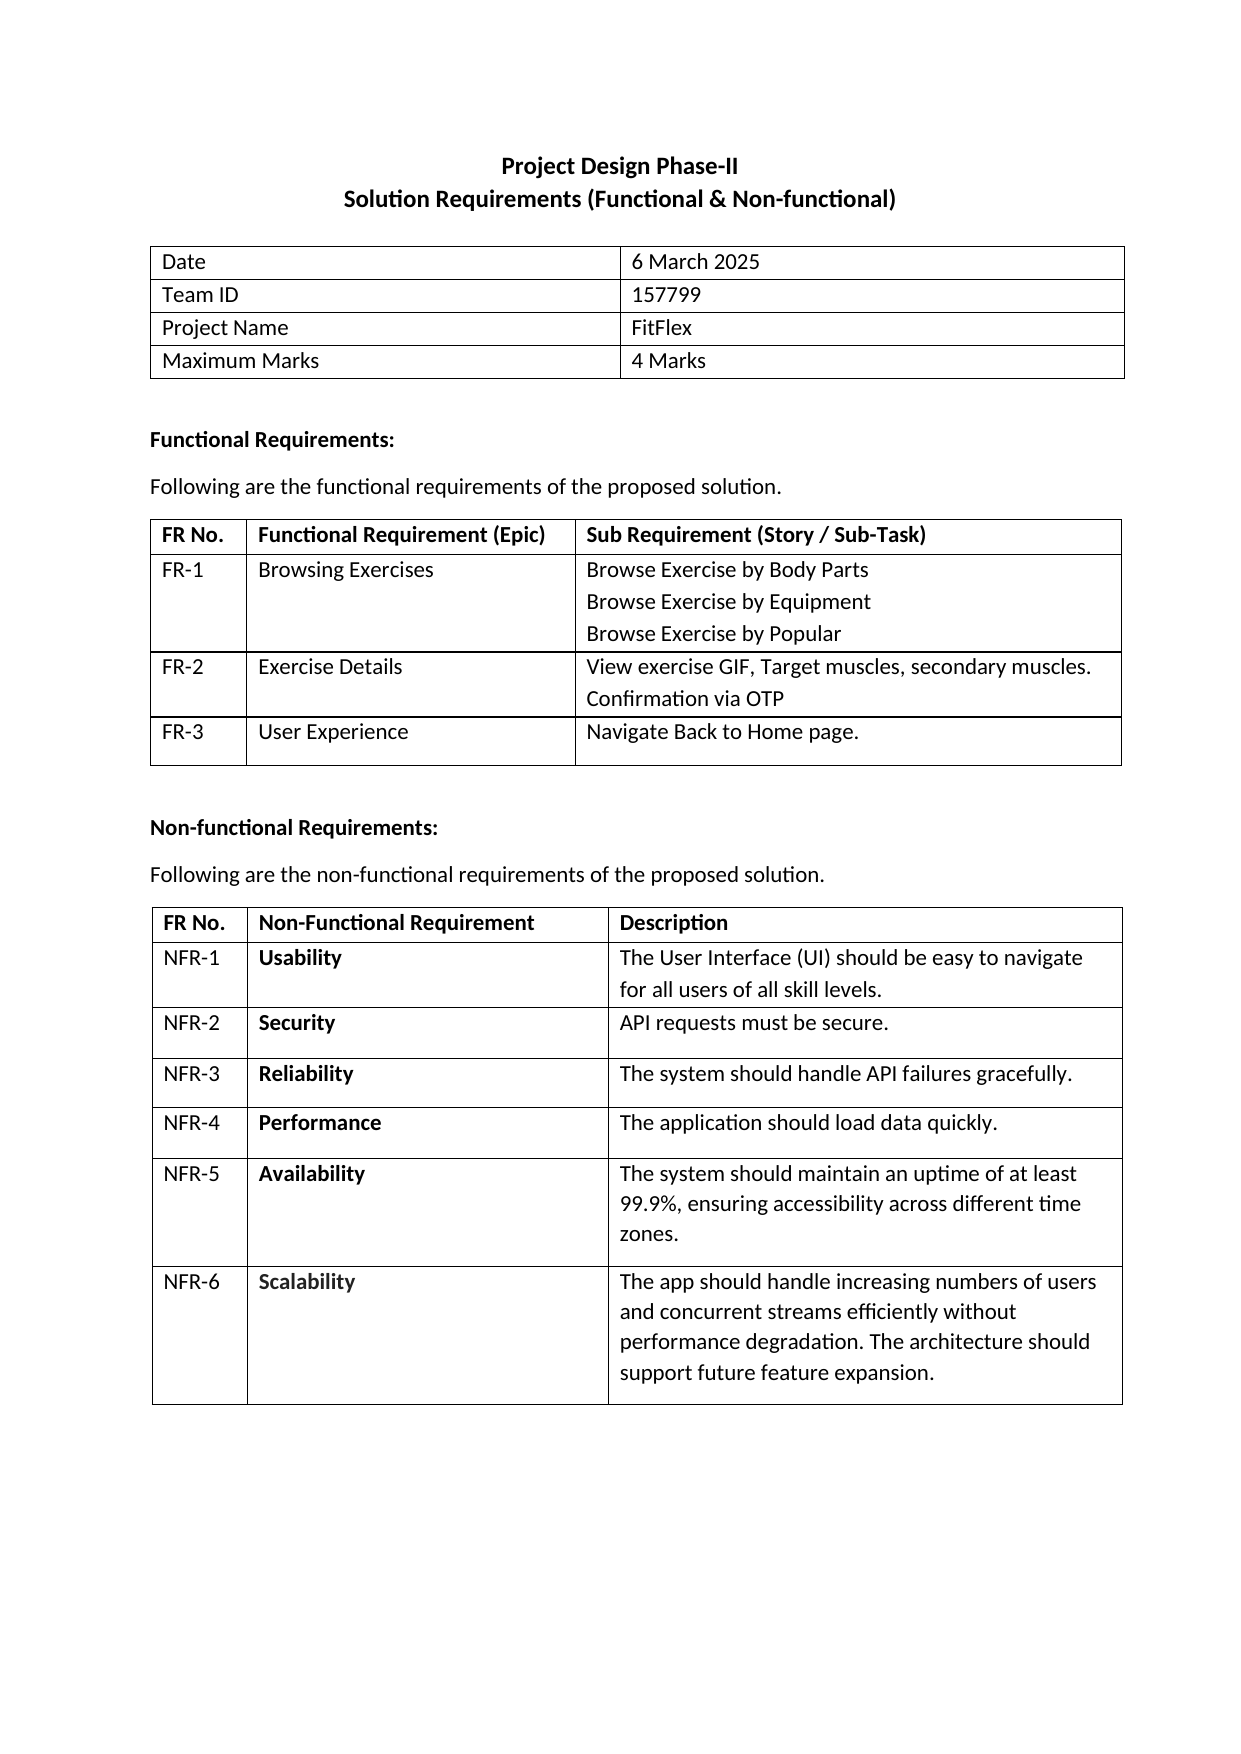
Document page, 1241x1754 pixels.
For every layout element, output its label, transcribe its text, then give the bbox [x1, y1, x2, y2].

table_cell Navigate Back to Home page. [576, 718, 1121, 765]
table_cell The system should maintain an uptime of at least 99.9%, ensuring accessibility across different time zones. [609, 1159, 1122, 1266]
table_cell FR-1 [151, 555, 246, 651]
text Non-functional Requirements: [150, 813, 1090, 841]
table_cell View exercise GIF, Target muscles, secondary muscles. Confirmation via OTP [576, 653, 1121, 716]
table_header 6 March 2025 [621, 247, 1124, 279]
table_cell API requests must be secure. [609, 1008, 1122, 1058]
text Following are the functional requirements of the proposed solution. [150, 472, 1090, 501]
table_cell User Experience [247, 718, 575, 765]
table_cell FR-2 [151, 653, 246, 716]
text Solution Requirements (Functional & Non-functional) [150, 183, 1090, 213]
table_cell Team ID [151, 280, 620, 312]
table_cell Availability [248, 1159, 608, 1266]
table_header Description [609, 908, 1122, 942]
table_cell The app should handle increasing numbers of users and concurrent streams efficiently without performance degradation. The architecture should support future feature expansion. [609, 1267, 1122, 1404]
text Functional Requirements: [150, 426, 1090, 454]
table_header FR No. [151, 520, 246, 554]
table_cell Project Name [151, 313, 620, 345]
text Following are the non-functional requirements of the proposed solution. [150, 860, 1090, 888]
table_cell Usability [248, 943, 608, 1007]
table_cell The User Interface (UI) should be easy to navigate for all users of all skill levels. [609, 943, 1122, 1007]
table_cell Exercise Details [247, 653, 575, 716]
table_header Date [151, 247, 620, 279]
table_cell 4 Marks [621, 346, 1124, 378]
table_cell Performance [248, 1108, 608, 1158]
table_cell 157799 [621, 280, 1124, 312]
table_cell Scalability [248, 1267, 608, 1404]
table_cell NFR-2 [153, 1008, 247, 1058]
table_cell The system should handle API failures gracefully. [609, 1059, 1122, 1107]
table_cell NFR-4 [153, 1108, 247, 1158]
table_cell FR-3 [151, 718, 246, 765]
table_cell FitFlex [621, 313, 1124, 345]
table_cell The application should load data quickly. [609, 1108, 1122, 1158]
table_cell Maximum Marks [151, 346, 620, 378]
table_header Sub Requirement (Story / Sub-Task) [576, 520, 1121, 554]
table_header Functional Requirement (Epic) [247, 520, 575, 554]
table_cell Security [248, 1008, 608, 1058]
text Project Design Phase-II [150, 150, 1090, 181]
table_cell Reliability [248, 1059, 608, 1107]
table_cell NFR-1 [153, 943, 247, 1007]
table_cell NFR-6 [153, 1267, 247, 1404]
table_cell Browse Exercise by Body Parts Browse Exercise by Equipment Browse Exercise by Popular [576, 555, 1121, 651]
table_cell NFR-5 [153, 1159, 247, 1266]
table_cell NFR-3 [153, 1059, 247, 1107]
table_header Non-Functional Requirement [248, 908, 608, 942]
table_cell Browsing Exercises [247, 555, 575, 651]
table_header FR No. [153, 908, 247, 942]
